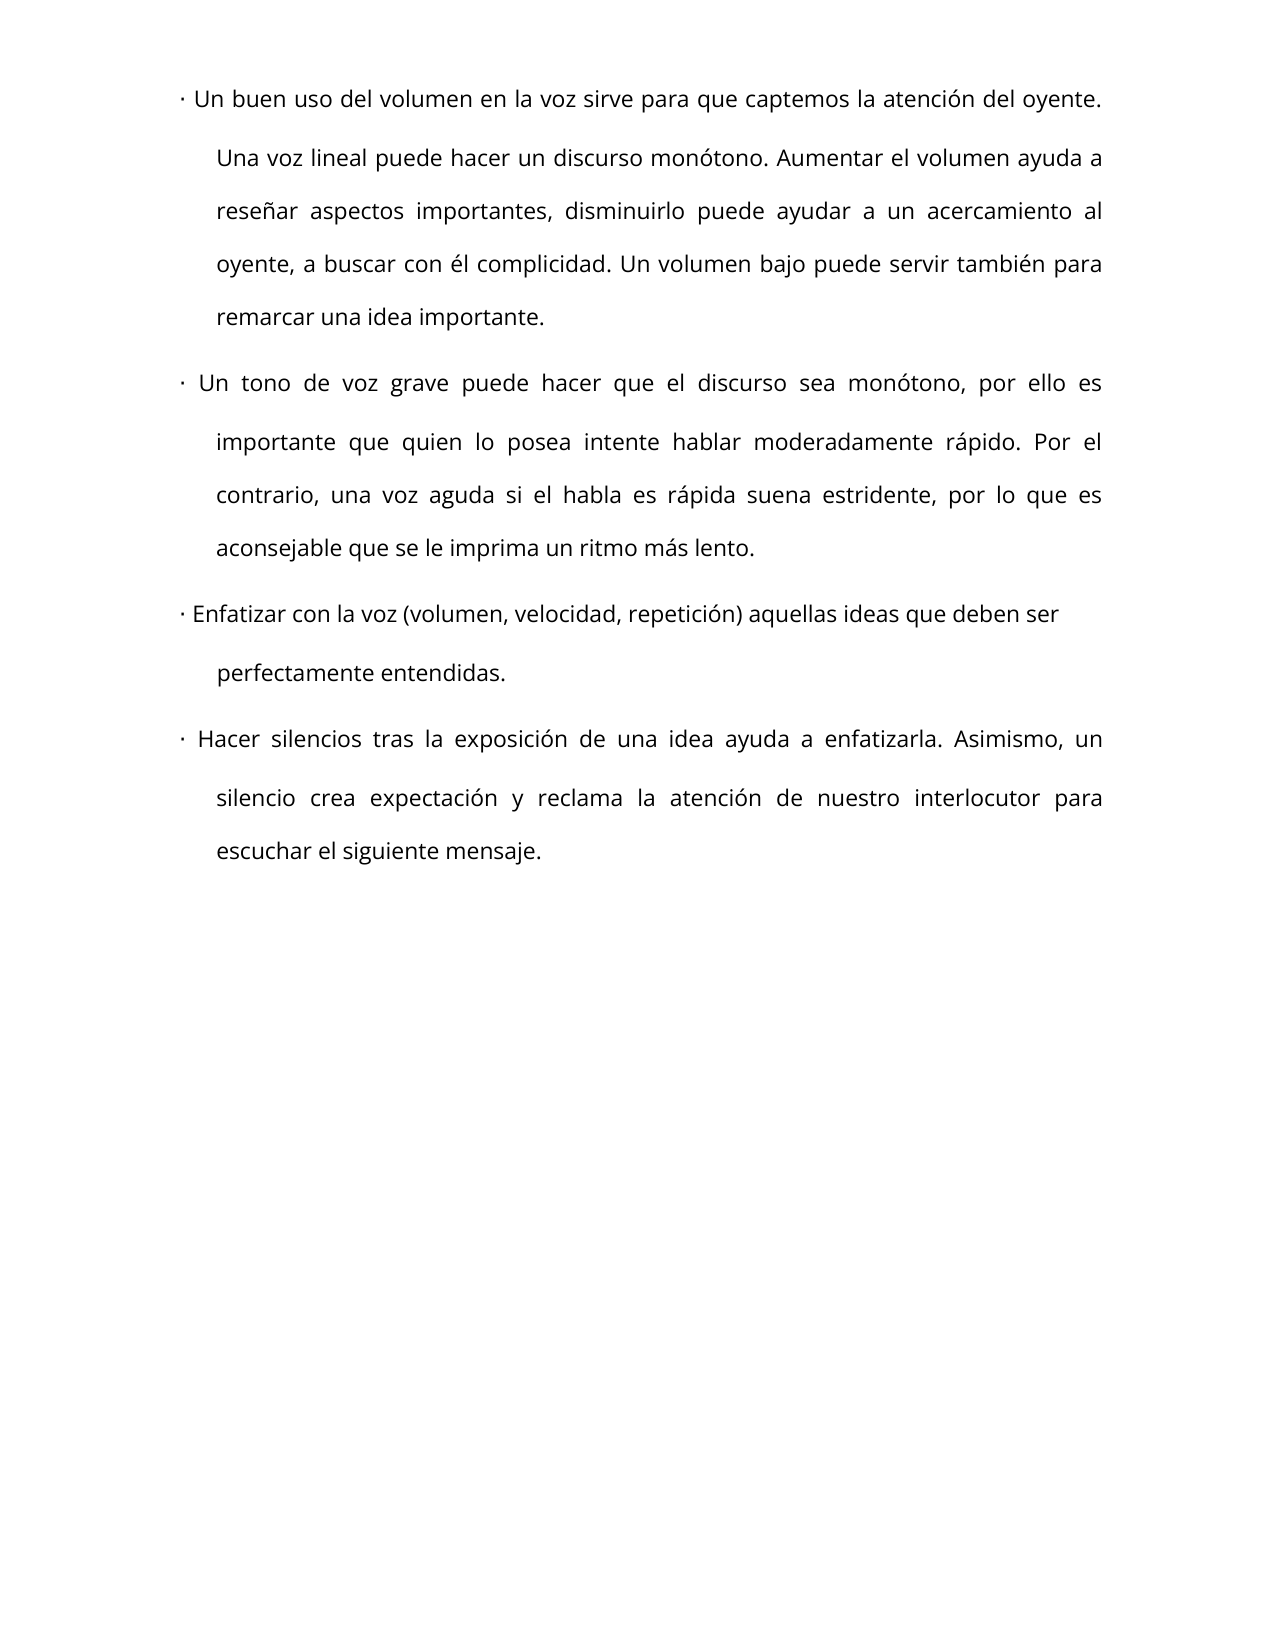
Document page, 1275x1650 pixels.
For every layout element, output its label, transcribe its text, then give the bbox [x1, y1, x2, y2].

text ⋅ Un tono de voz grave puede hacer que el discurso sea monótono, por ello es importante que quien lo posea intente hablar moderadamente rápido. Por el contrario, una voz aguda si el habla es rápida suena estridente, por lo que es aconsejable que se le imprima un ritmo más lento. [179, 357, 1103, 563]
text ⋅ Un buen uso del volumen en la voz sirve para que captemos la atención del oyente. Una voz lineal puede hacer un discurso monótono. Aumentar el volumen ayuda a reseñar aspectos importantes, disminuirlo puede ayudar a un acercamiento al oyente, a buscar con él complicidad. Un volumen bajo puede servir también para remarcar una idea importante. [179, 74, 1103, 332]
text ⋅ Hacer silencios tras la exposición de una idea ayuda a enfatizarla. Asimismo, un silencio crea expectación y reclama la atención de nuestro interlocutor para escuchar el siguiente mensaje. [179, 713, 1104, 866]
text ⋅ Enfatizar con la voz (volumen, velocidad, repetición) aquellas ideas que deben ser perfectamente entendidas. [179, 588, 1103, 688]
